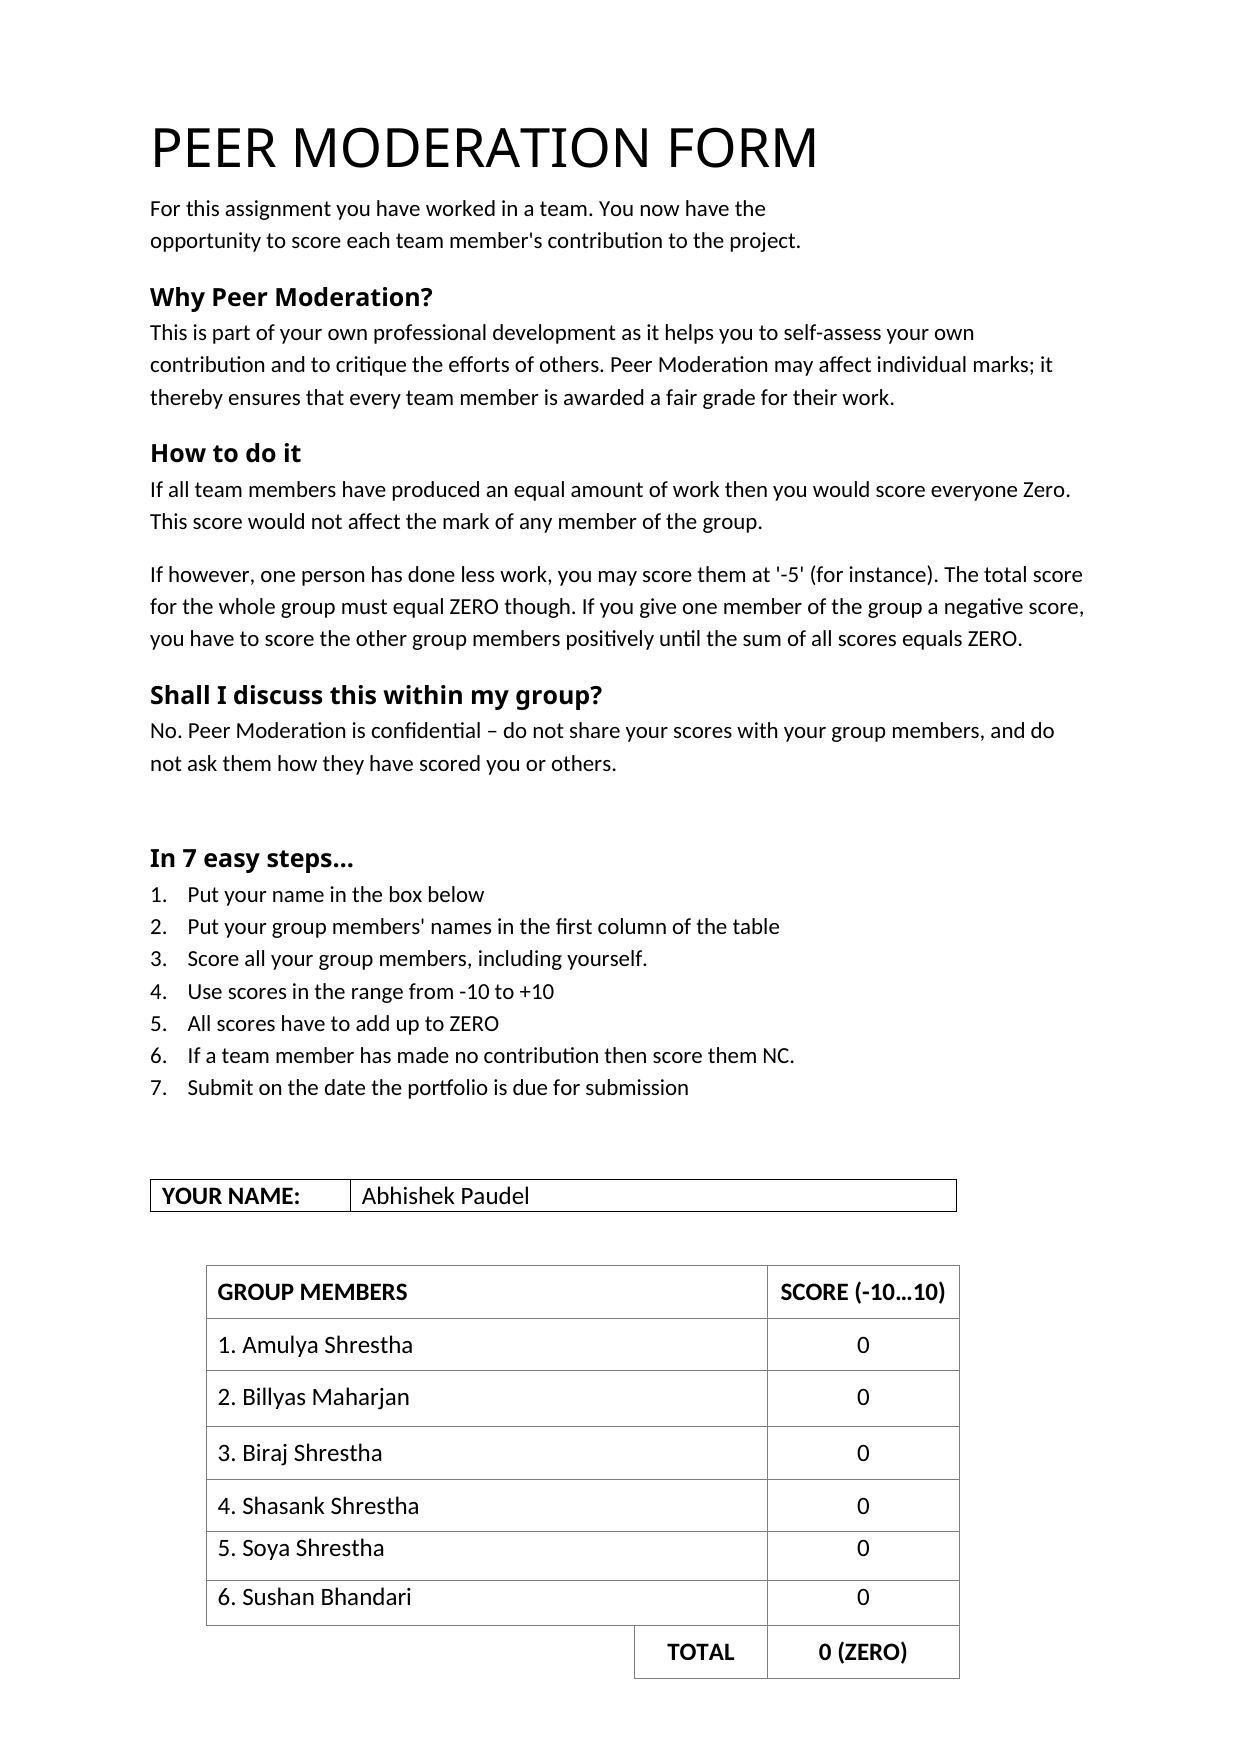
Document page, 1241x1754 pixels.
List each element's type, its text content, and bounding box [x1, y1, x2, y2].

table_cell 0 [768, 1581, 959, 1625]
subtitle PEER MODERATION FORM [150, 109, 1090, 183]
text For this assignment you have worked in a team. You now have the opportunity to score each team member's contribution to the project. [150, 194, 1090, 254]
table_cell 0 [768, 1319, 959, 1370]
table_header Abhishek Paudel [351, 1180, 956, 1211]
list Put your group members' names in the first column of the table [150, 912, 1090, 940]
table_header SCORE (-10…10) [768, 1266, 959, 1317]
table_cell 0 [768, 1427, 959, 1478]
list All scores have to add up to ZERO [150, 1009, 1090, 1037]
text If however, one person has done less work, you may score them at '-5' (for instance). The total score for the whole group must equal ZERO though. If you give one member of the group a negative score, you have to score the other group members positively until the sum of all scores equals ZERO. [150, 560, 1090, 652]
subtitle Shall I discuss this within my group? [150, 677, 1090, 712]
table_cell 0 [768, 1371, 959, 1426]
table_cell 0 (ZERO) [768, 1626, 959, 1677]
table_cell 6. Sushan Bhandari [207, 1581, 767, 1625]
list Put your name in the box below [150, 880, 1090, 908]
list Submit on the date the portfolio is due for submission [150, 1073, 1090, 1101]
subtitle How to do it [150, 436, 1090, 470]
table_header YOUR NAME: [151, 1180, 350, 1211]
subtitle Why Peer Moderation? [150, 279, 1090, 313]
table_cell 0 [768, 1532, 959, 1580]
table_header GROUP MEMBERS [207, 1266, 767, 1317]
table_cell TOTAL [635, 1626, 767, 1677]
table_cell 3. Biraj Shrestha [207, 1427, 767, 1478]
text If all team members have produced an equal amount of work then you would score everyone Zero. This score would not affect the mark of any member of the group. [150, 475, 1090, 535]
table_cell 2. Billyas Maharjan [207, 1371, 767, 1426]
list Use scores in the range from -10 to +10 [150, 977, 1090, 1005]
table_cell 1. Amulya Shrestha [207, 1319, 767, 1370]
text This is part of your own professional development as it helps you to self-assess your own contribution and to critique the efforts of others. Peer Moderation may affect individual marks; it thereby ensures that every team member is awarded a fair grade for their work. [150, 318, 1090, 411]
list If a team member has made no contribution then score them NC. [150, 1041, 1090, 1069]
table_cell 0 [768, 1480, 959, 1531]
subtitle In 7 easy steps… [150, 802, 1090, 875]
text No. Peer Moderation is confidential – do not share your scores with your group members, and do not ask them how they have scored you or others. [150, 717, 1090, 777]
table_cell 4. Shasank Shrestha [207, 1480, 767, 1531]
list Score all your group members, including yourself. [150, 944, 1090, 973]
table_cell 5. Soya Shrestha [207, 1532, 767, 1580]
